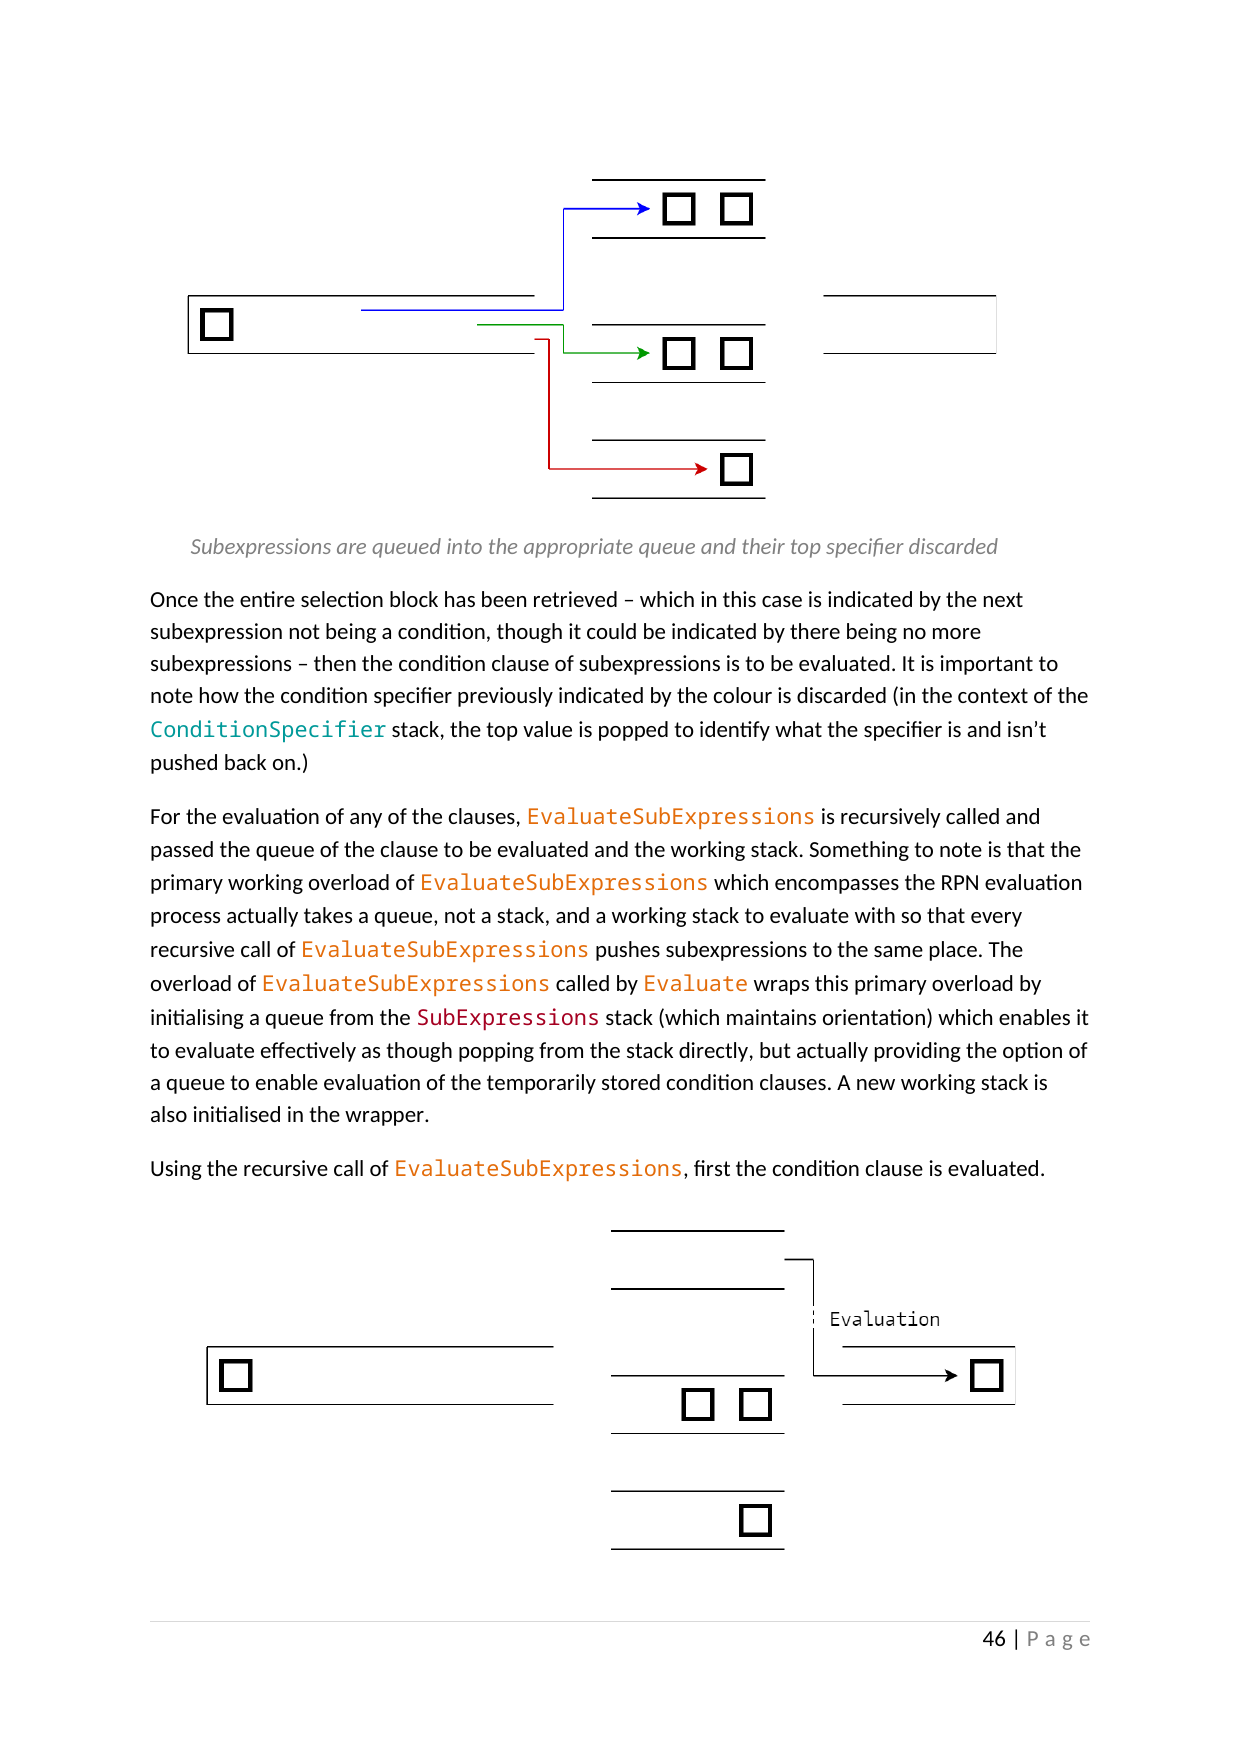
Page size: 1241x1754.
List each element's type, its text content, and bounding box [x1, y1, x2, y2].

picture [187, 179, 997, 500]
text For the evaluation of any of the clauses, EvaluateSubExpressions is recursively called and passed the queue of the clause to be evaluated and the working stack. Something to note is that the primary working overload of EvaluateSubExpressions which encompasses the RPN evaluation process actually takes a queue, not a stack, and a working stack to evaluate with so that every recursive call of EvaluateSubExpressions pushes subexpressions to the same place. The overload of EvaluateSubExpressions called by Evaluate wraps this primary overload by initialising a queue from the SubExpressions stack (which maintains orientation) which enables it to evaluate effectively as though popping from the stack directly, but actually providing the option of a queue to enable evaluation of the temporarily stored condition clauses. A new working stack is also initialised in the wrapper. [150, 801, 1090, 1128]
text Once the entire selection block has been retrieved – which in this case is indicated by the next subexpression not being a condition, though it could be indicated by there being no more subexpressions – then the condition clause of subexpressions is to be evaluated. It is important to note how the condition specifier previously indicated by the colour is discarded (in the context of the ConditionSpecifier stack, the top value is popped to identify what the specifier is and isn’t pushed back on.) [150, 585, 1090, 776]
picture [206, 1230, 1016, 1551]
text Using the recursive call of EvaluateSubExpressions, first the condition clause is evaluated. [150, 1153, 1090, 1183]
